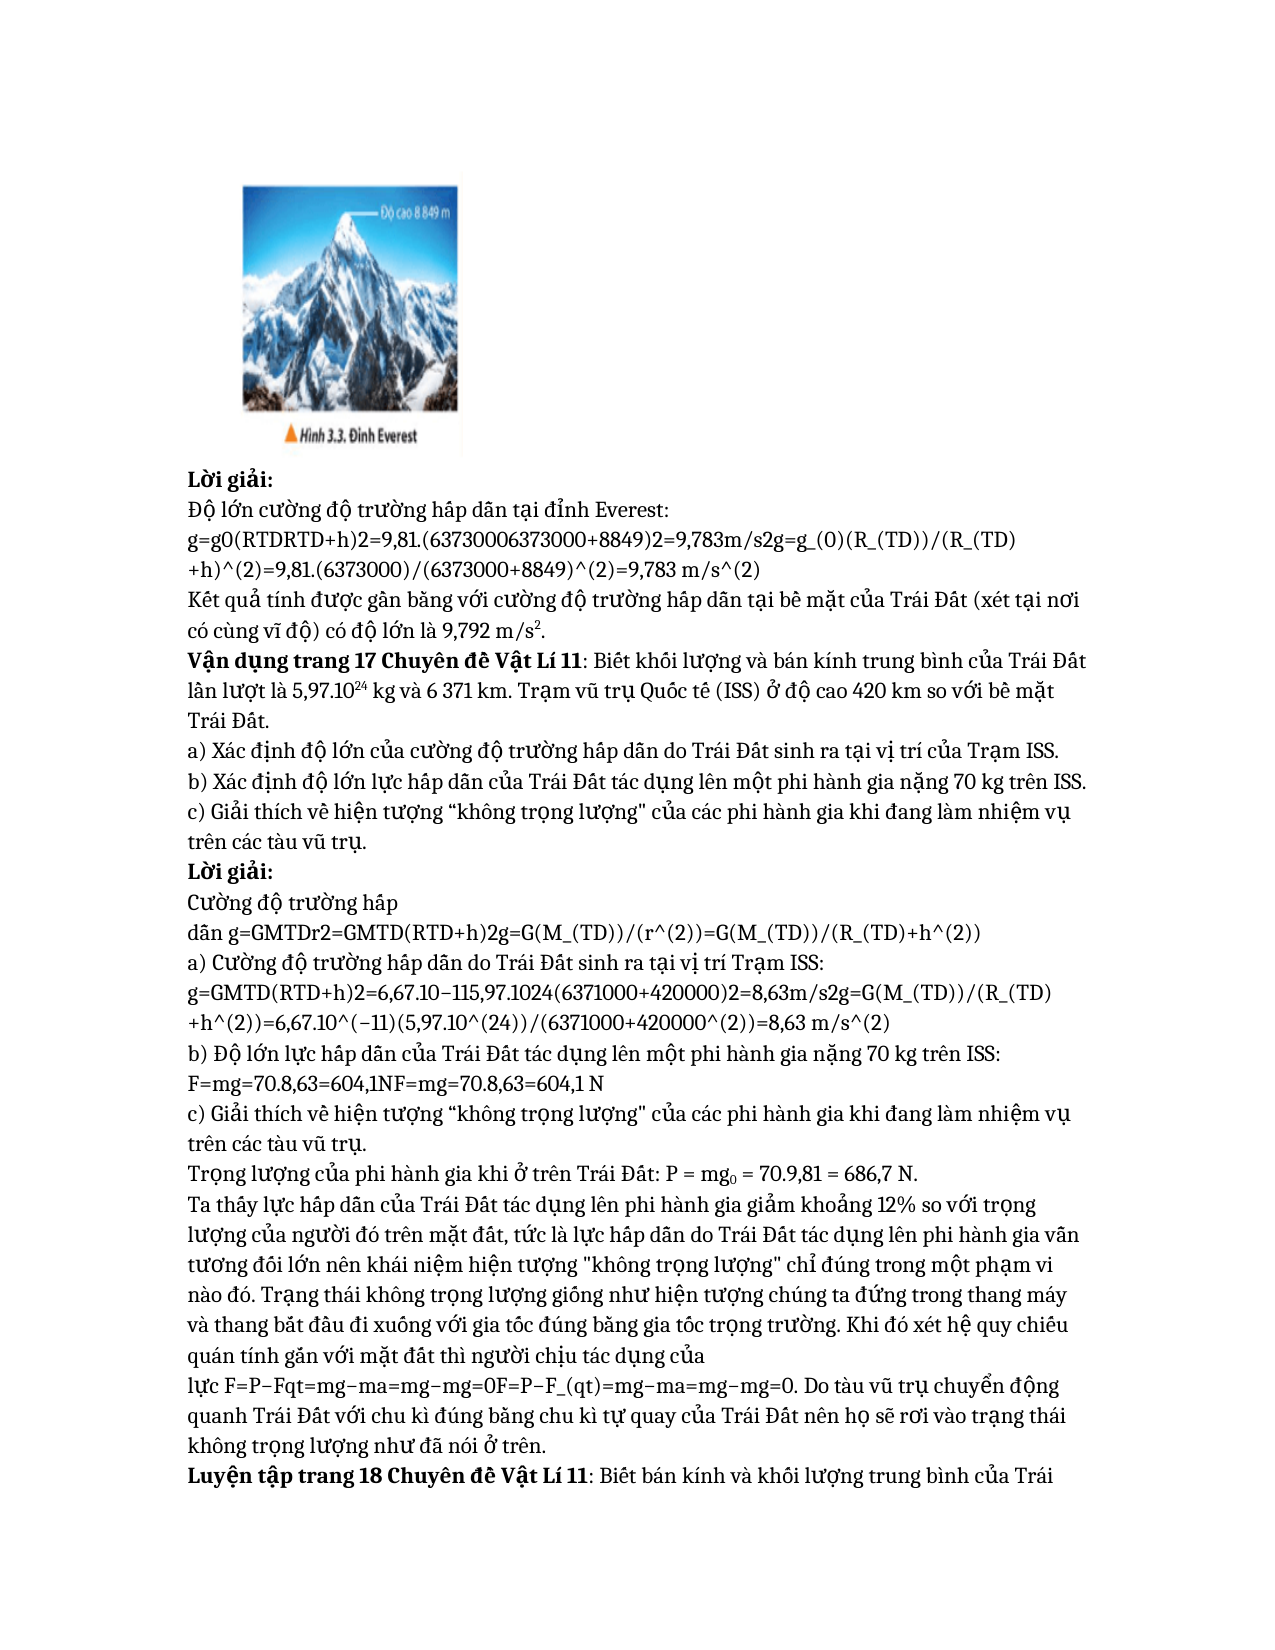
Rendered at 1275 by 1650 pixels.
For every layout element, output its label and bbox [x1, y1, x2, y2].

text [187, 150, 1087, 1489]
picture [206, 150, 519, 463]
